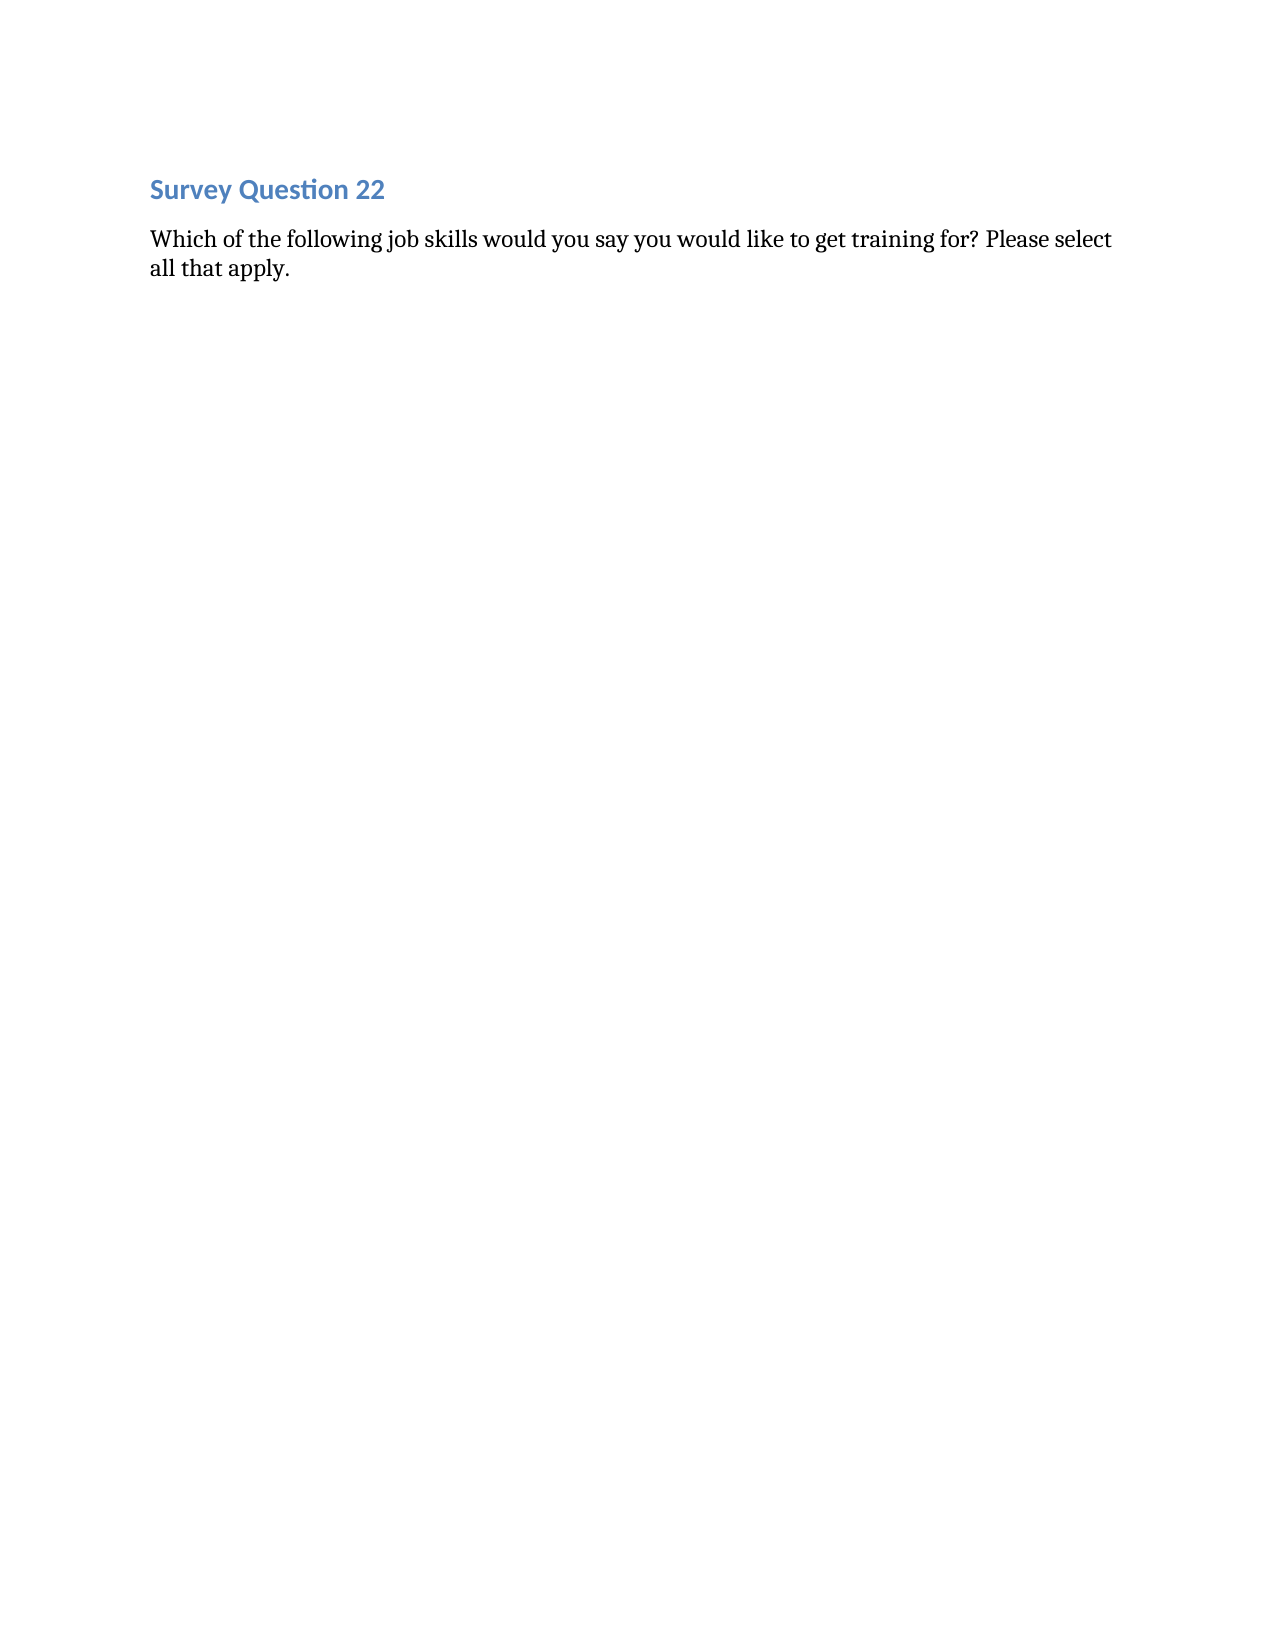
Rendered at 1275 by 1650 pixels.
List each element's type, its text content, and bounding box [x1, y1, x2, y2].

text Which of the following job skills would you say you would like to get training for? Please select all that apply. [150, 225, 1125, 283]
subtitle Survey Question 22 [150, 171, 1125, 206]
